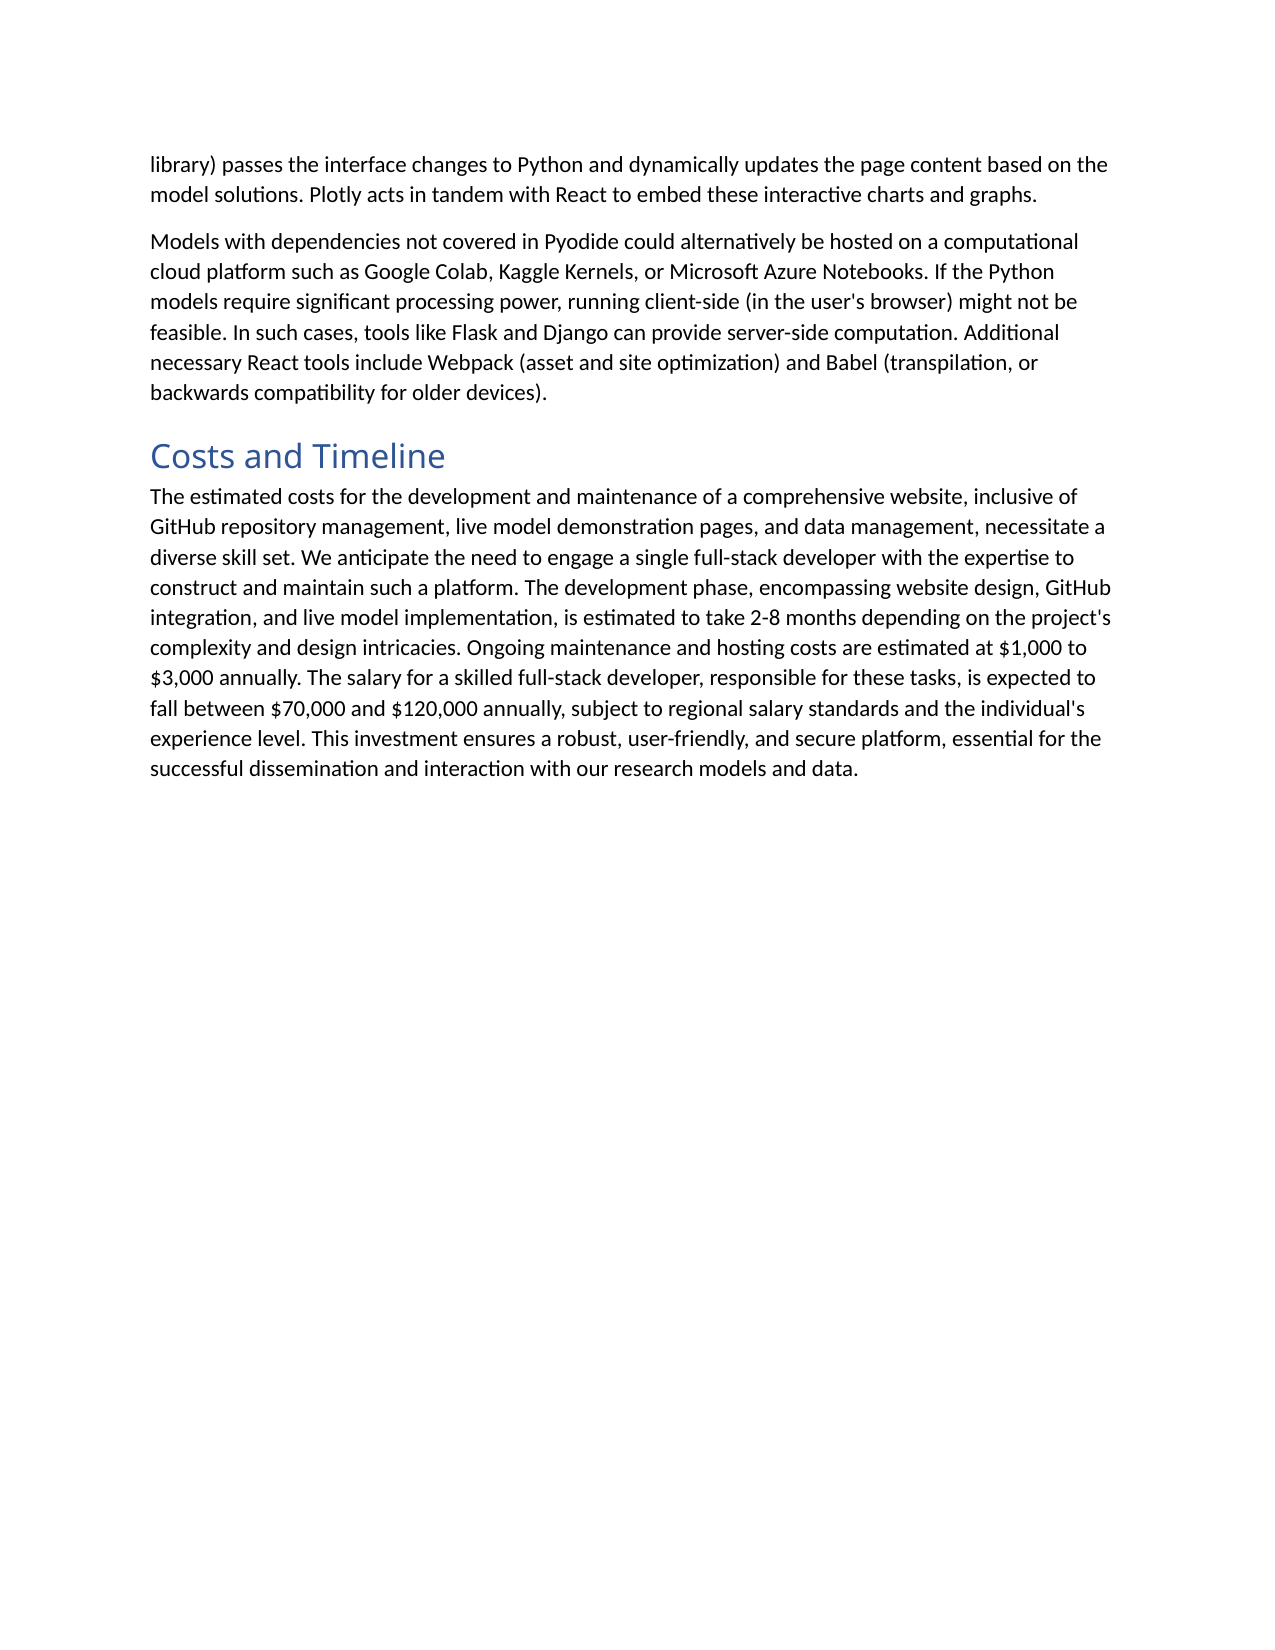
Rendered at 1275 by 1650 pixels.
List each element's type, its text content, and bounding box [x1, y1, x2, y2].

text Models with dependencies not covered in Pyodide could alternatively be hosted on a computational cloud platform such as Google Colab, Kaggle Kernels, or Microsoft Azure Notebooks. If the Python models require significant processing power, running client-side (in the user's browser) might not be feasible. In such cases, tools like Flask and Django can provide server-side computation. Additional necessary React tools include Webpack (asset and site optimization) and Babel (transpilation, or backwards compatibility for older devices). [150, 227, 1125, 406]
text The estimated costs for the development and maintenance of a comprehensive website, inclusive of GitHub repository management, live model demonstration pages, and data management, necessitate a diverse skill set. We anticipate the need to engage a single full-stack developer with the expertise to construct and maintain such a platform. The development phase, encompassing website design, GitHub integration, and live model implementation, is estimated to take 2-8 months depending on the project's complexity and design intricacies. Ongoing maintenance and hosting costs are estimated at $1,000 to $3,000 annually. The salary for a skilled full-stack developer, responsible for these tasks, is expected to fall between $70,000 and $120,000 annually, subject to regional salary standards and the individual's experience level. This investment ensures a robust, user-friendly, and secure platform, essential for the successful dissemination and interaction with our research models and data. [150, 482, 1125, 782]
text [150, 150, 1125, 208]
subtitle Costs and Timeline [150, 433, 1125, 479]
